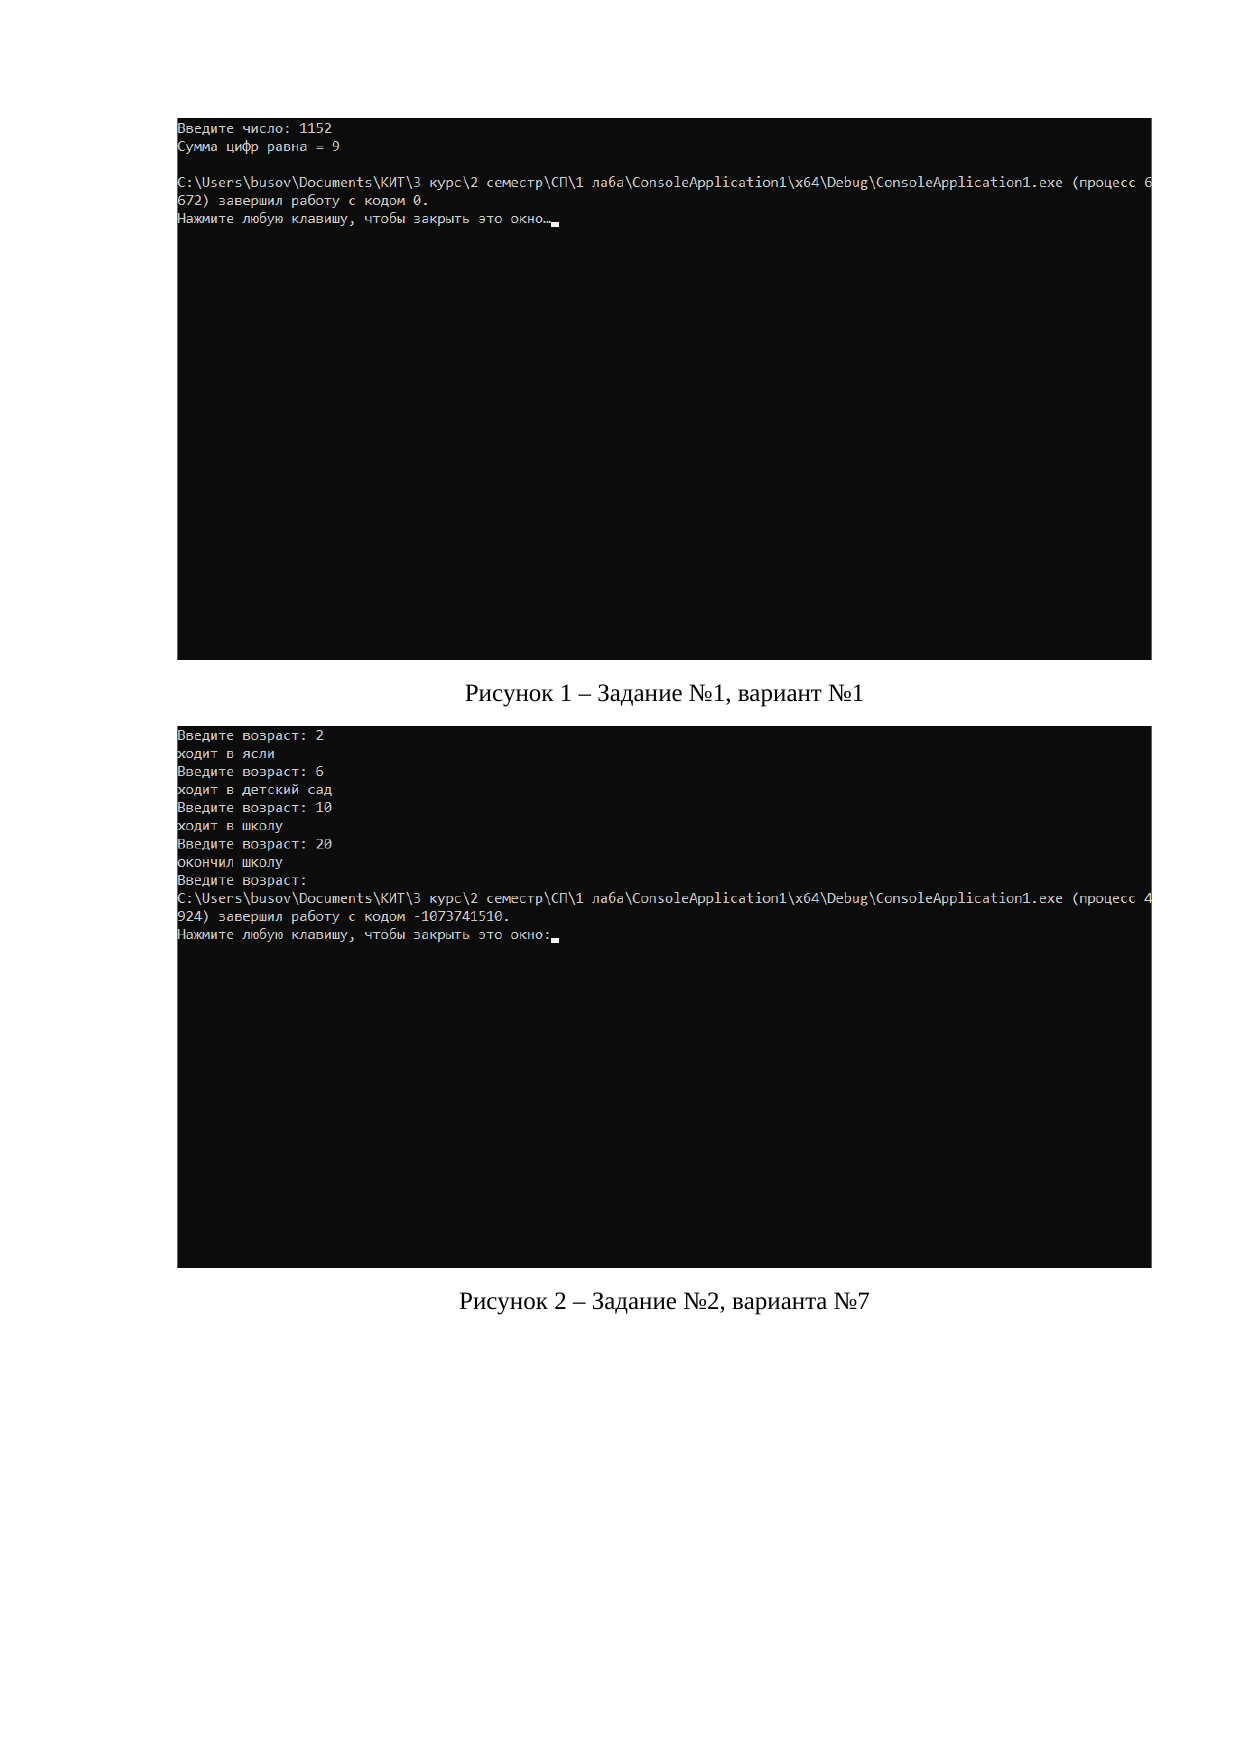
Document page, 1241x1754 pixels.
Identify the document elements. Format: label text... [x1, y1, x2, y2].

text Рисунок 2 – Задание №2, варианта №7 [177, 1286, 1152, 1315]
picture [177, 726, 1152, 1268]
picture [177, 118, 1152, 660]
text Рисунок 1 – Задание №1, вариант №1 [177, 678, 1152, 707]
